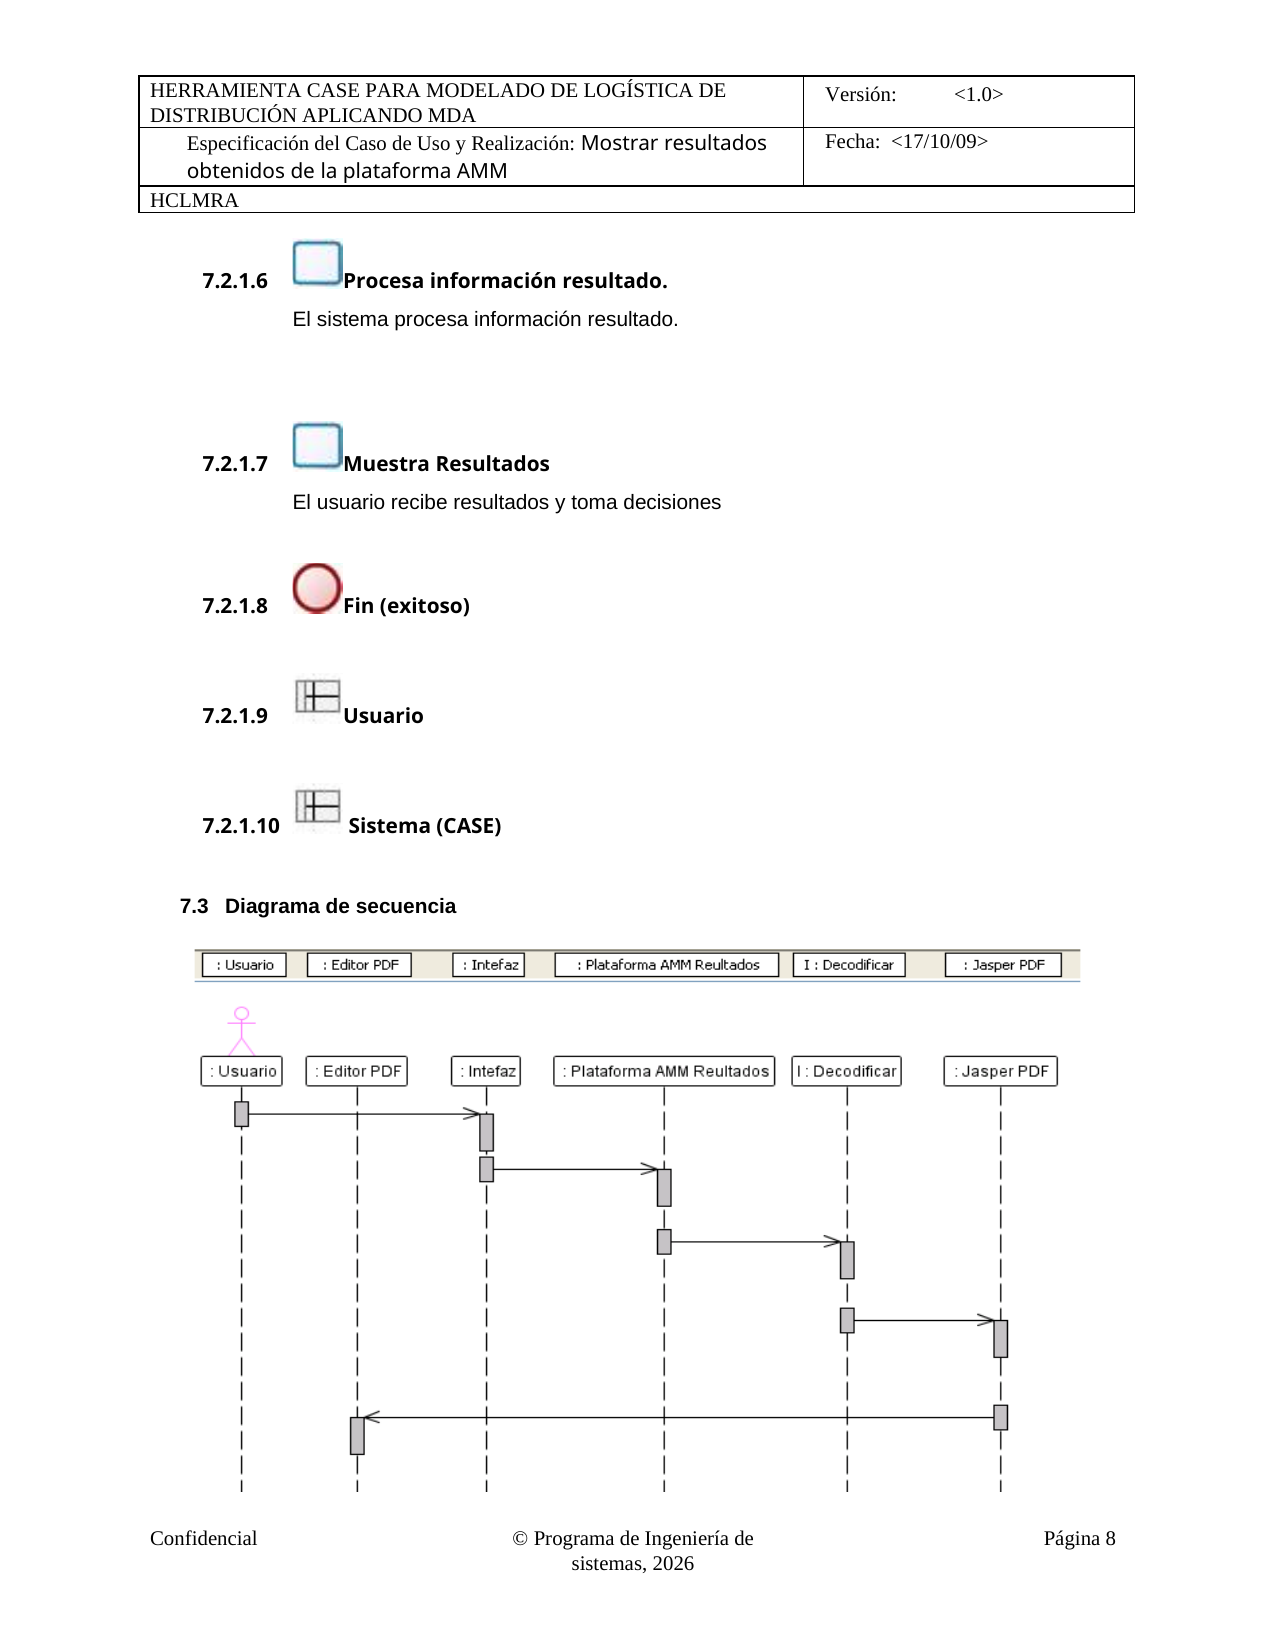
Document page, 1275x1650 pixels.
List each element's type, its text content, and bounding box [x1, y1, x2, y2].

subtitle Procesa información resultado. [202, 238, 1125, 295]
subtitle Usuario [202, 673, 1125, 729]
text El sistema procesa información resultado. [292, 307, 1125, 331]
picture [292, 673, 343, 724]
picture [194, 949, 1081, 1492]
subtitle Muestra Resultados [202, 421, 1125, 478]
picture [292, 563, 343, 614]
text El usuario recibe resultados y toma decisiones [217, 490, 1125, 514]
subtitle Diagrama de secuencia [179, 893, 1125, 918]
subtitle Fin (exitoso) [202, 563, 1125, 619]
subtitle Sistema (CASE) [202, 783, 1125, 839]
picture [292, 783, 343, 834]
picture [292, 421, 343, 472]
picture [292, 238, 343, 289]
